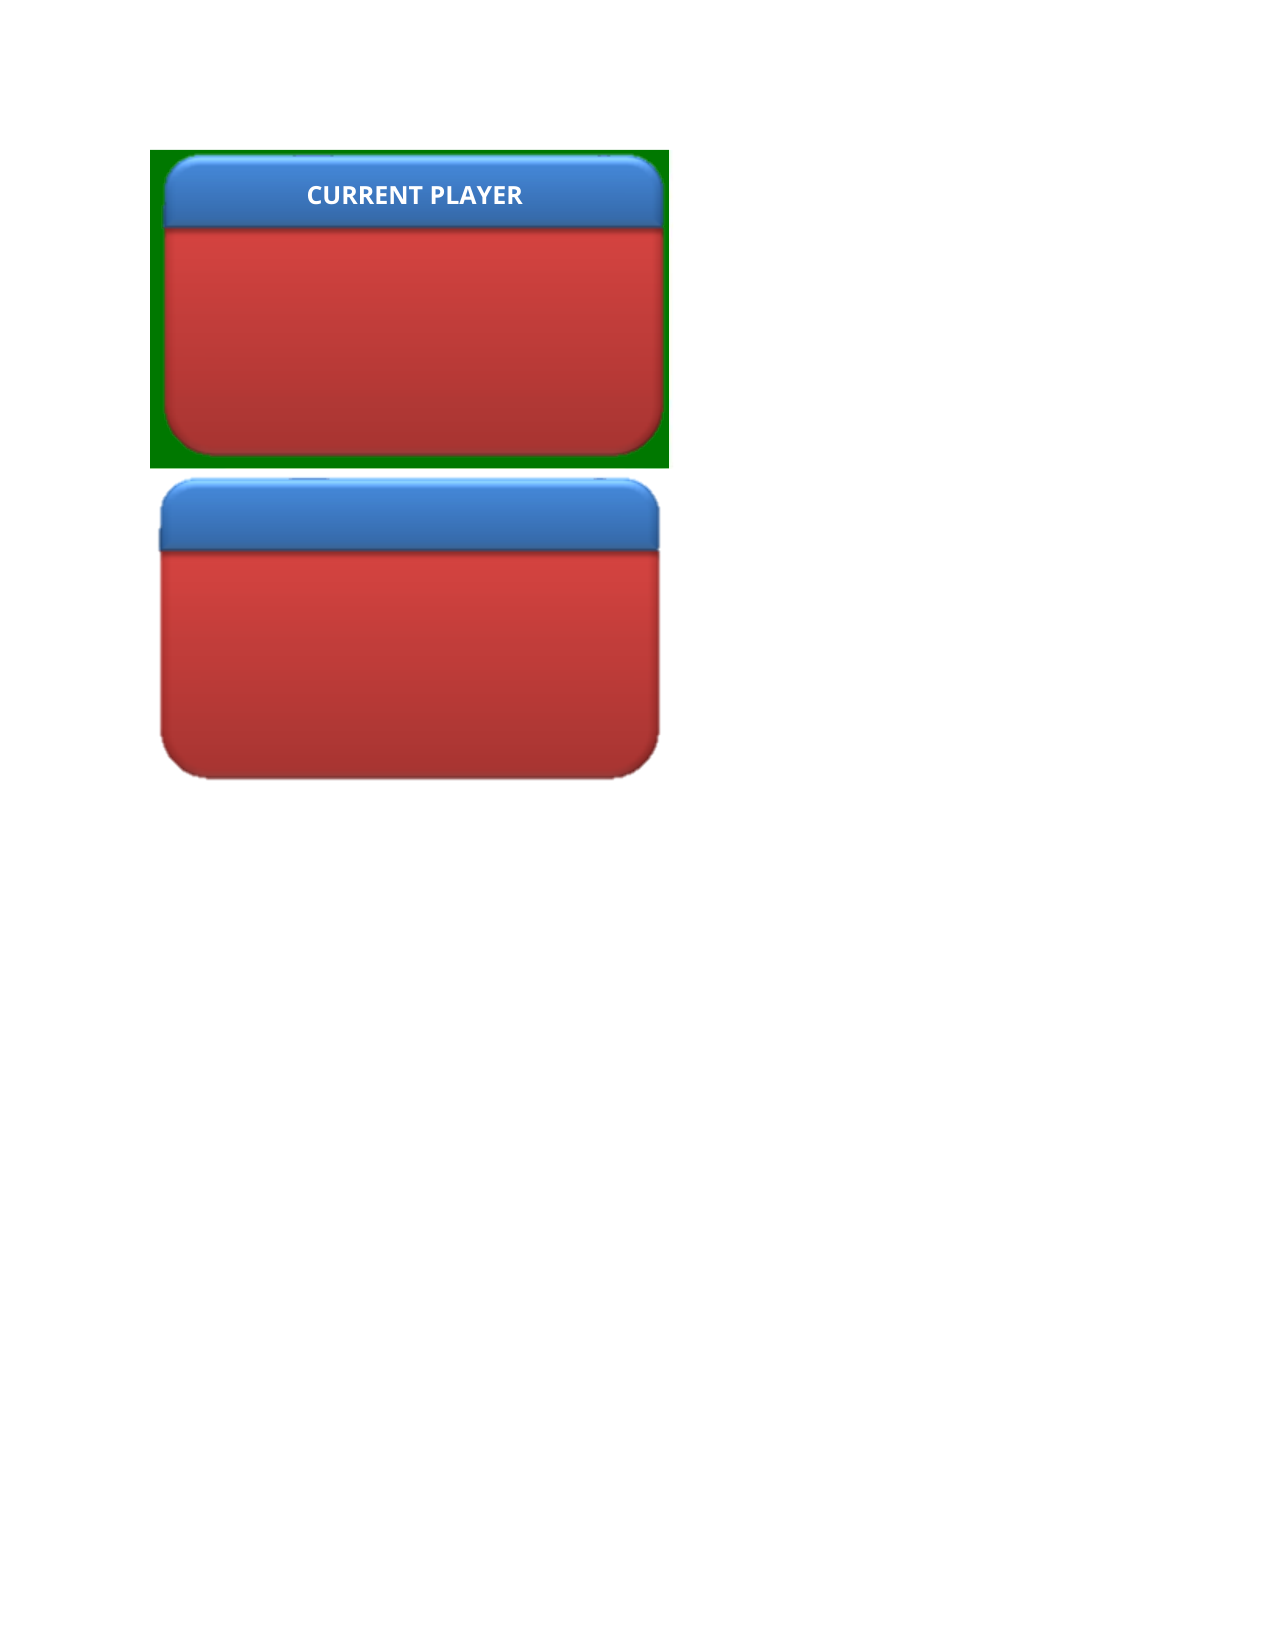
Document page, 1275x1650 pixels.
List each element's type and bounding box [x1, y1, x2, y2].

picture [154, 149, 674, 469]
picture [150, 472, 669, 792]
